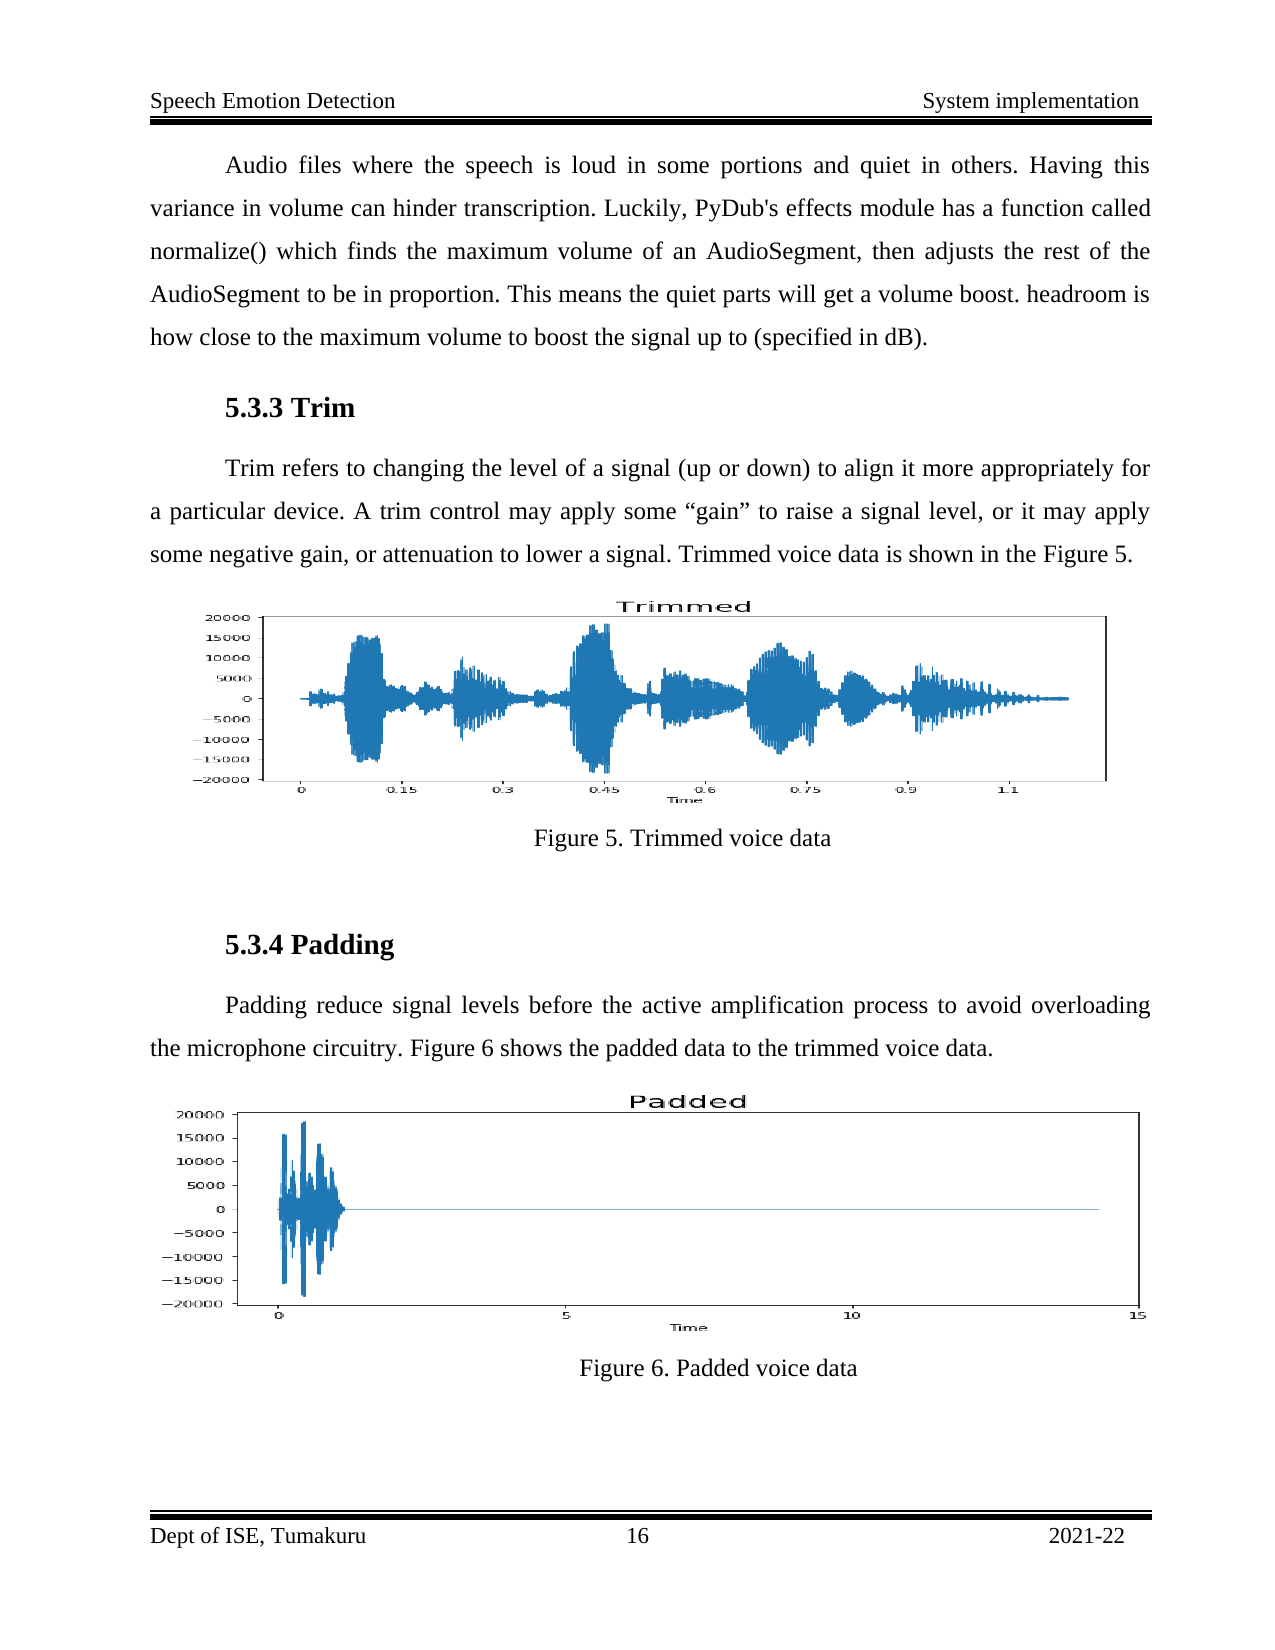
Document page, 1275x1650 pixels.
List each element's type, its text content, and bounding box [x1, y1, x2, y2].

picture [181, 595, 1121, 809]
subtitle 5.3.4 Padding [150, 848, 1152, 961]
subtitle 5.3.3 Trim [150, 390, 1152, 424]
text Audio files where the speech is loud in some portions and quiet in others. Having this variance in volume can hinder transcription. Luckily, PyDub's effects module has a function called normalize() which finds the maximum volume of an AudioSegment, then adjusts the rest of the AudioSegment to be in proportion. This means the quiet parts will get a volume boost. headroom is how close to the maximum volume to boost the signal up to (specified in dB). [150, 150, 1152, 351]
picture [150, 1089, 1161, 1338]
